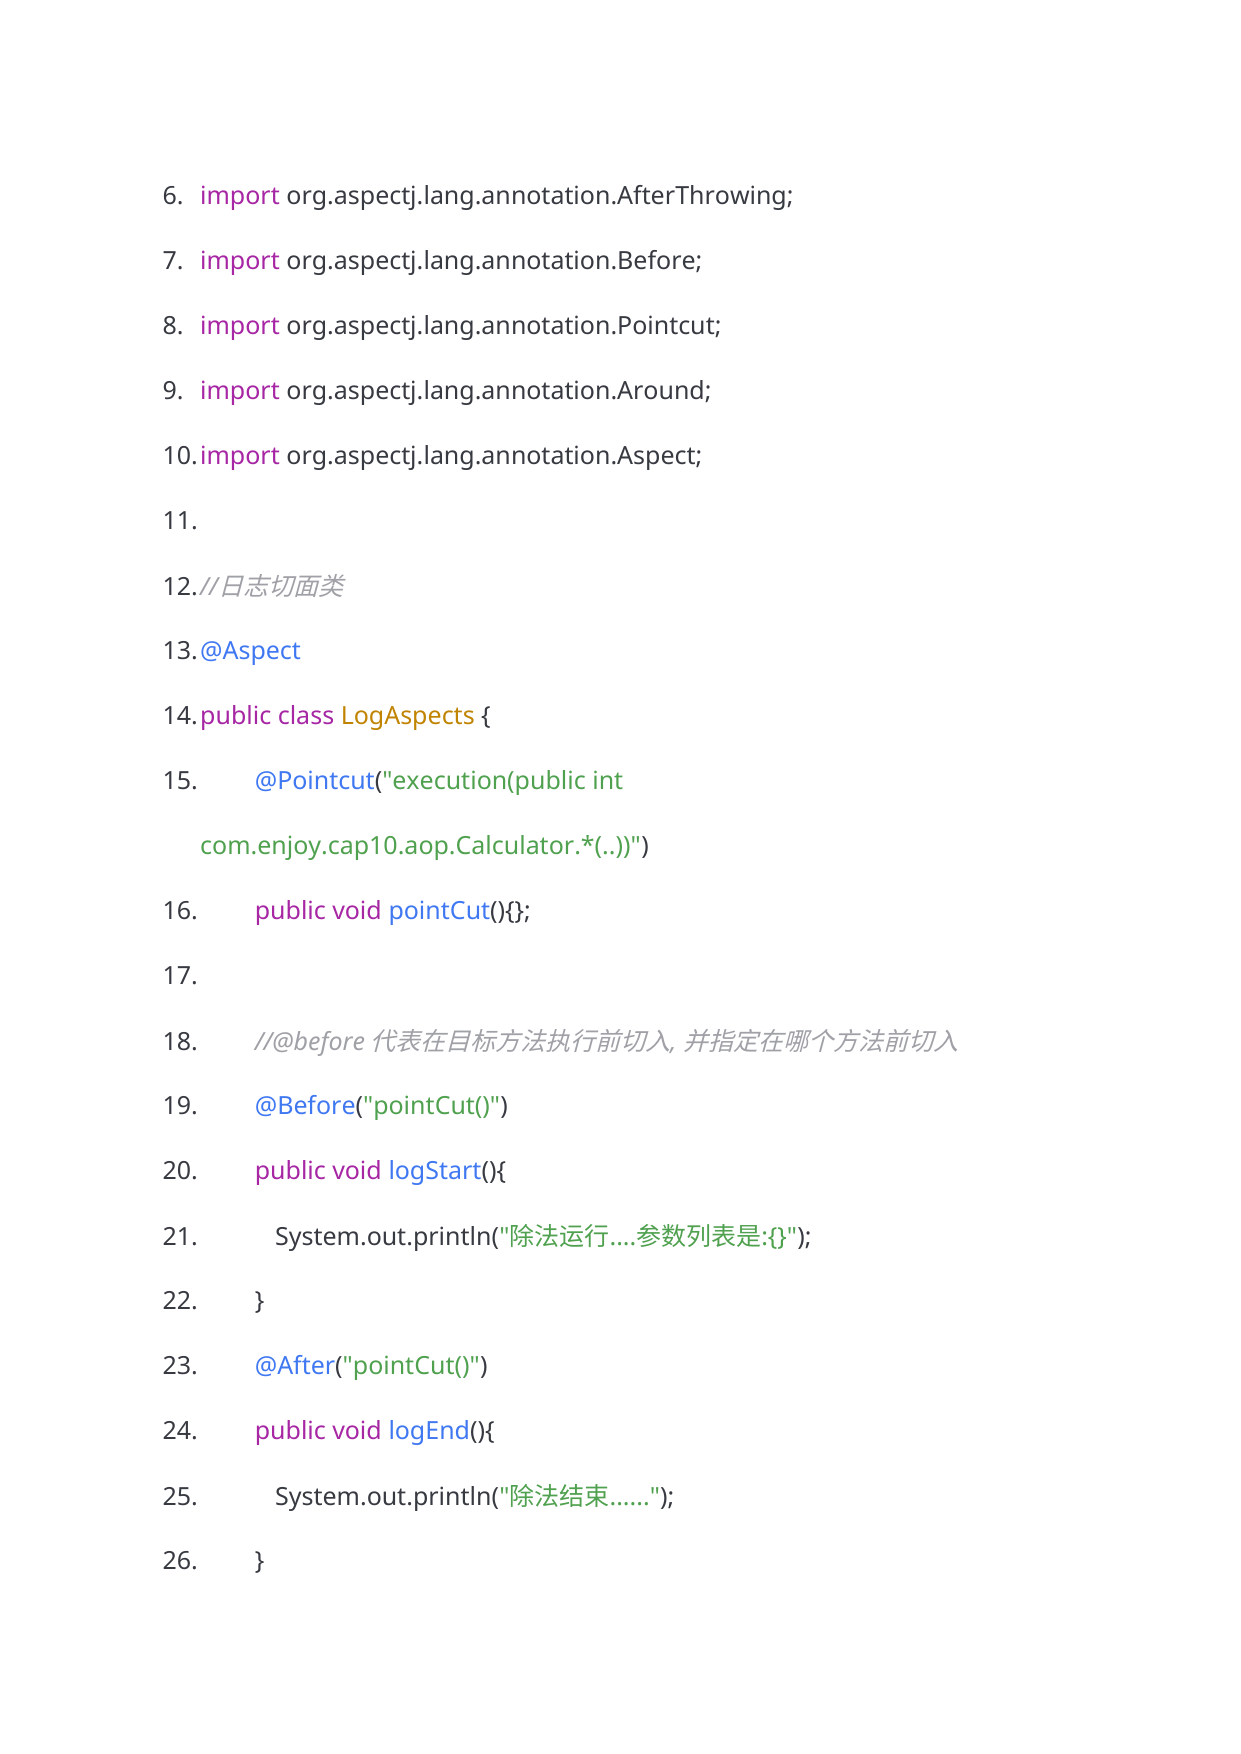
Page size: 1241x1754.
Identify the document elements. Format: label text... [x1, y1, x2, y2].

list @Aspect [162, 617, 1053, 682]
list System.out.println("除法结束......"); [162, 1462, 1053, 1527]
list //@before代表在目标方法执行前切入, 并指定在哪个方法前切入 [162, 1007, 1053, 1072]
list public class LogAspects { [162, 682, 1053, 747]
list import org.aspectj.lang.annotation.Aspect; [162, 422, 1053, 487]
list public void logEnd(){ [162, 1397, 1053, 1462]
list @After("pointCut()") [162, 1332, 1053, 1397]
list //日志切面类 [162, 552, 1053, 617]
list import org.aspectj.lang.annotation.Before; [162, 227, 1053, 292]
list import org.aspectj.lang.annotation.Pointcut; [162, 292, 1053, 357]
list @Before("pointCut()") [162, 1072, 1053, 1137]
list } [162, 1527, 1053, 1592]
list import org.aspectj.lang.annotation.Around; [162, 357, 1053, 422]
list } [162, 1267, 1053, 1332]
list @Pointcut("execution(public int com.enjoy.cap10.aop.Calculator.*(..))") [162, 747, 1053, 877]
list import org.aspectj.lang.annotation.AfterThrowing; [162, 162, 1053, 227]
list public void logStart(){ [162, 1137, 1053, 1202]
list public void pointCut(){}; [162, 877, 1053, 942]
list System.out.println("除法运行....参数列表是:{}"); [162, 1202, 1053, 1267]
